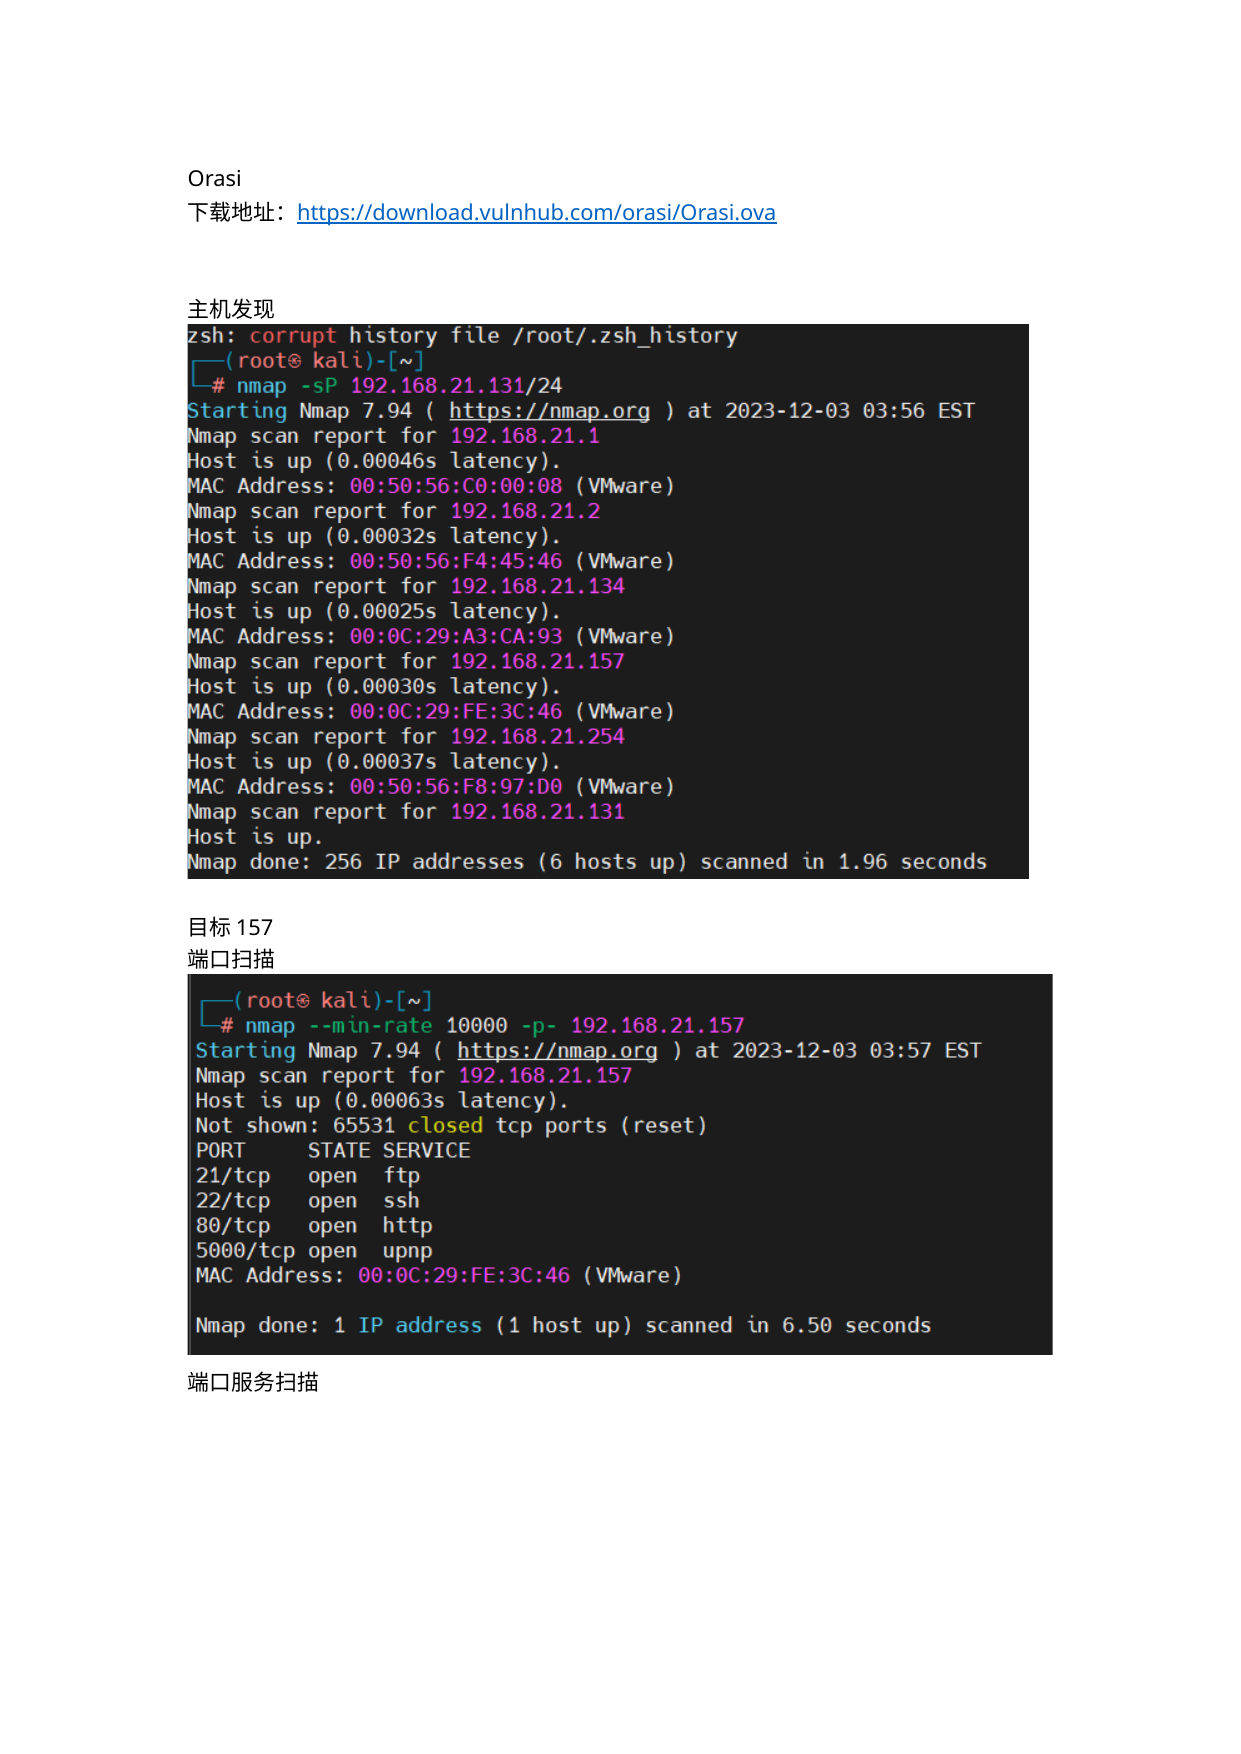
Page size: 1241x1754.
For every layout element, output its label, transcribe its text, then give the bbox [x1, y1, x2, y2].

text 目标157 [187, 909, 1053, 942]
picture [187, 974, 1053, 1355]
text 端口扫描 [187, 942, 1053, 974]
text Orasi [187, 162, 1053, 194]
text 端口服务扫描 [187, 1364, 1053, 1397]
text 下载地址：https://download.vulnhub.com/orasi/Orasi.ova [187, 194, 1053, 227]
text 主机发现 [187, 292, 1053, 324]
picture [187, 324, 1029, 879]
